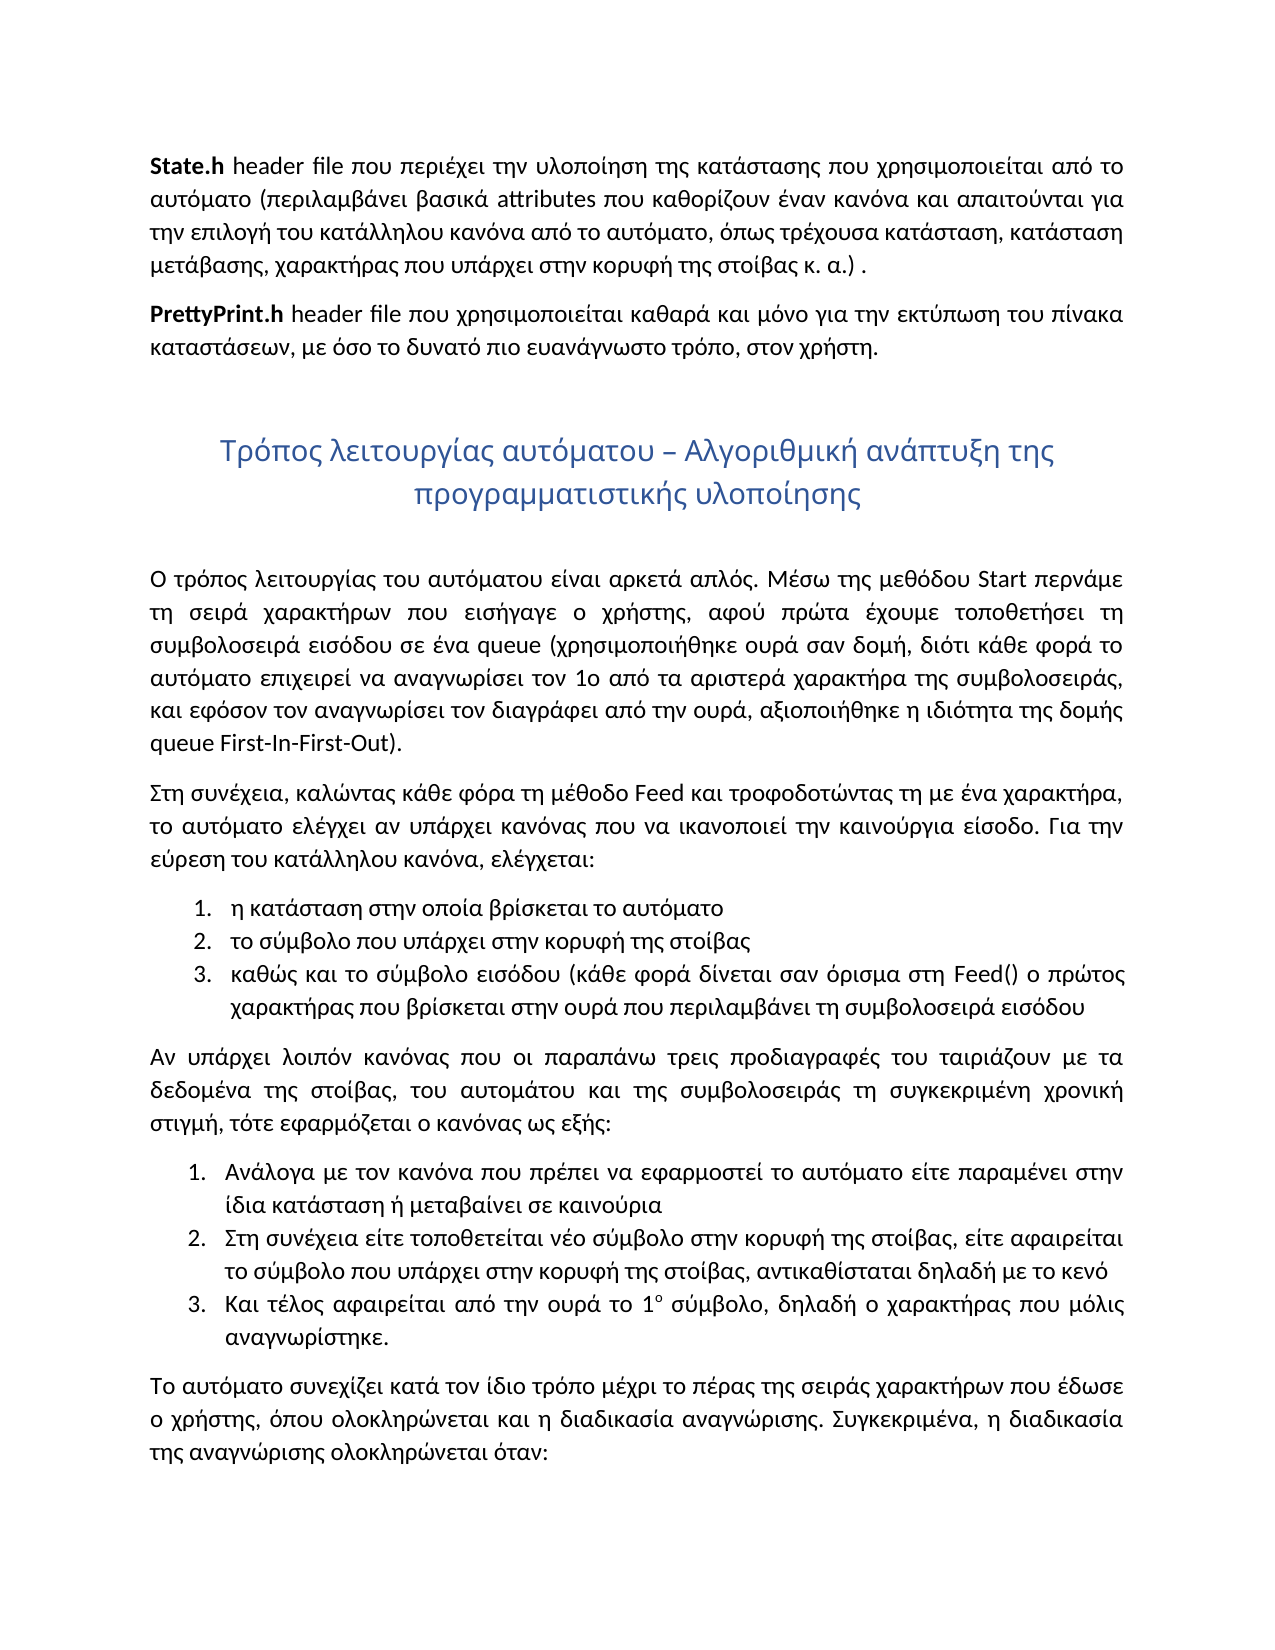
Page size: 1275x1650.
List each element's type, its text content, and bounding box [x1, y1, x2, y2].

text Ο τρόπος λειτουργίας του αυτόματου είναι αρκετά απλός. Μέσω της μεθόδου Start περνάμε τη σειρά χαρακτήρων που εισήγαγε ο χρήστης, αφού πρώτα έχουμε τοποθετήσει τη συμβολοσειρά εισόδου σε ένα queue (χρησιμοποιήθηκε ουρά σαν δομή, διότι κάθε φορά το αυτόματο επιχειρεί να αναγνωρίσει τον 1ο από τα αριστερά χαρακτήρα της συμβολοσειράς, και εφόσον τον αναγνωρίσει τον διαγράφει από την ουρά, αξιοποιήθηκε η ιδιότητα της δομής queue First-In-First-Out). [150, 563, 1125, 758]
text State.h header file που περιέχει την υλοποίηση της κατάστασης που χρησιμοποιείται από το αυτόματο (περιλαμβάνει βασικά attributes που καθορίζουν έναν κανόνα και απαιτούνται για την επιλογή του κατάλληλου κανόνα από το αυτόματο, όπως τρέχουσα κατάσταση, κατάσταση μετάβασης, χαρακτήρας που υπάρχει στην κορυφή της στοίβας κ. α.) . [150, 150, 1125, 279]
text PrettyPrint.h header file που χρησιμοποιείται καθαρά και μόνο για την εκτύπωση του πίνακα καταστάσεων, με όσο το δυνατό πιο ευανάγνωστο τρόπο, στον χρήστη. [150, 298, 1125, 362]
list Και τέλος αφαιρείται από την ουρά το 1ο σύμβολο, δηλαδή ο χαρακτήρας που μόλις αναγνωρίστηκε. [187, 1288, 1125, 1351]
text Αν υπάρχει λοιπόν κανόνας που οι παραπάνω τρεις προδιαγραφές του ταιριάζουν με τα δεδομένα της στοίβας, του αυτομάτου και της συμβολοσειράς τη συγκεκριμένη χρονική στιγμή, τότε εφαρμόζεται ο κανόνας ως εξής: [150, 1041, 1125, 1137]
text Στη συνέχεια, καλώντας κάθε φόρα τη μέθοδο Feed και τροφοδοτώντας τη με ένα χαρακτήρα, το αυτόματο ελέγχει αν υπάρχει κανόνας που να ικανοποιεί την καινούργια είσοδο. Για την εύρεση του κατάλληλου κανόνα, ελέγχεται: [150, 777, 1125, 873]
text Το αυτόματο συνεχίζει κατά τον ίδιο τρόπο μέχρι το πέρας της σειράς χαρακτήρων που έδωσε ο χρήστης, όπου ολοκληρώνεται και η διαδικασία αναγνώρισης. Συγκεκριμένα, η διαδικασία της αναγνώρισης ολοκληρώνεται όταν: [150, 1370, 1125, 1467]
list το σύμβολο που υπάρχει στην κορυφή της στοίβας [193, 925, 1125, 956]
list Ανάλογα με τον κανόνα που πρέπει να εφαρμοστεί το αυτόματο είτε παραμένει στην ίδια κατάσταση ή μεταβαίνει σε καινούρια [187, 1156, 1125, 1220]
list Στη συνέχεια είτε τοποθετείται νέο σύμβολο στην κορυφή της στοίβας, είτε αφαιρείται το σύμβολο που υπάρχει στην κορυφή της στοίβας, αντικαθίσταται δηλαδή με το κενό [187, 1222, 1125, 1286]
list καθώς και το σύμβολο εισόδου (κάθε φορά δίνεται σαν όρισμα στη Feed() ο πρώτος χαρακτήρας που βρίσκεται στην ουρά που περιλαμβάνει τη συμβολοσειρά εισόδου [193, 958, 1125, 1022]
subtitle Τρόπος λειτουργίας αυτόματου – Αλγοριθμική ανάπτυξη της προγραμματιστικής υλοποίησης [150, 430, 1125, 513]
list η κατάσταση στην οποία βρίσκεται το αυτόματο [193, 892, 1125, 923]
